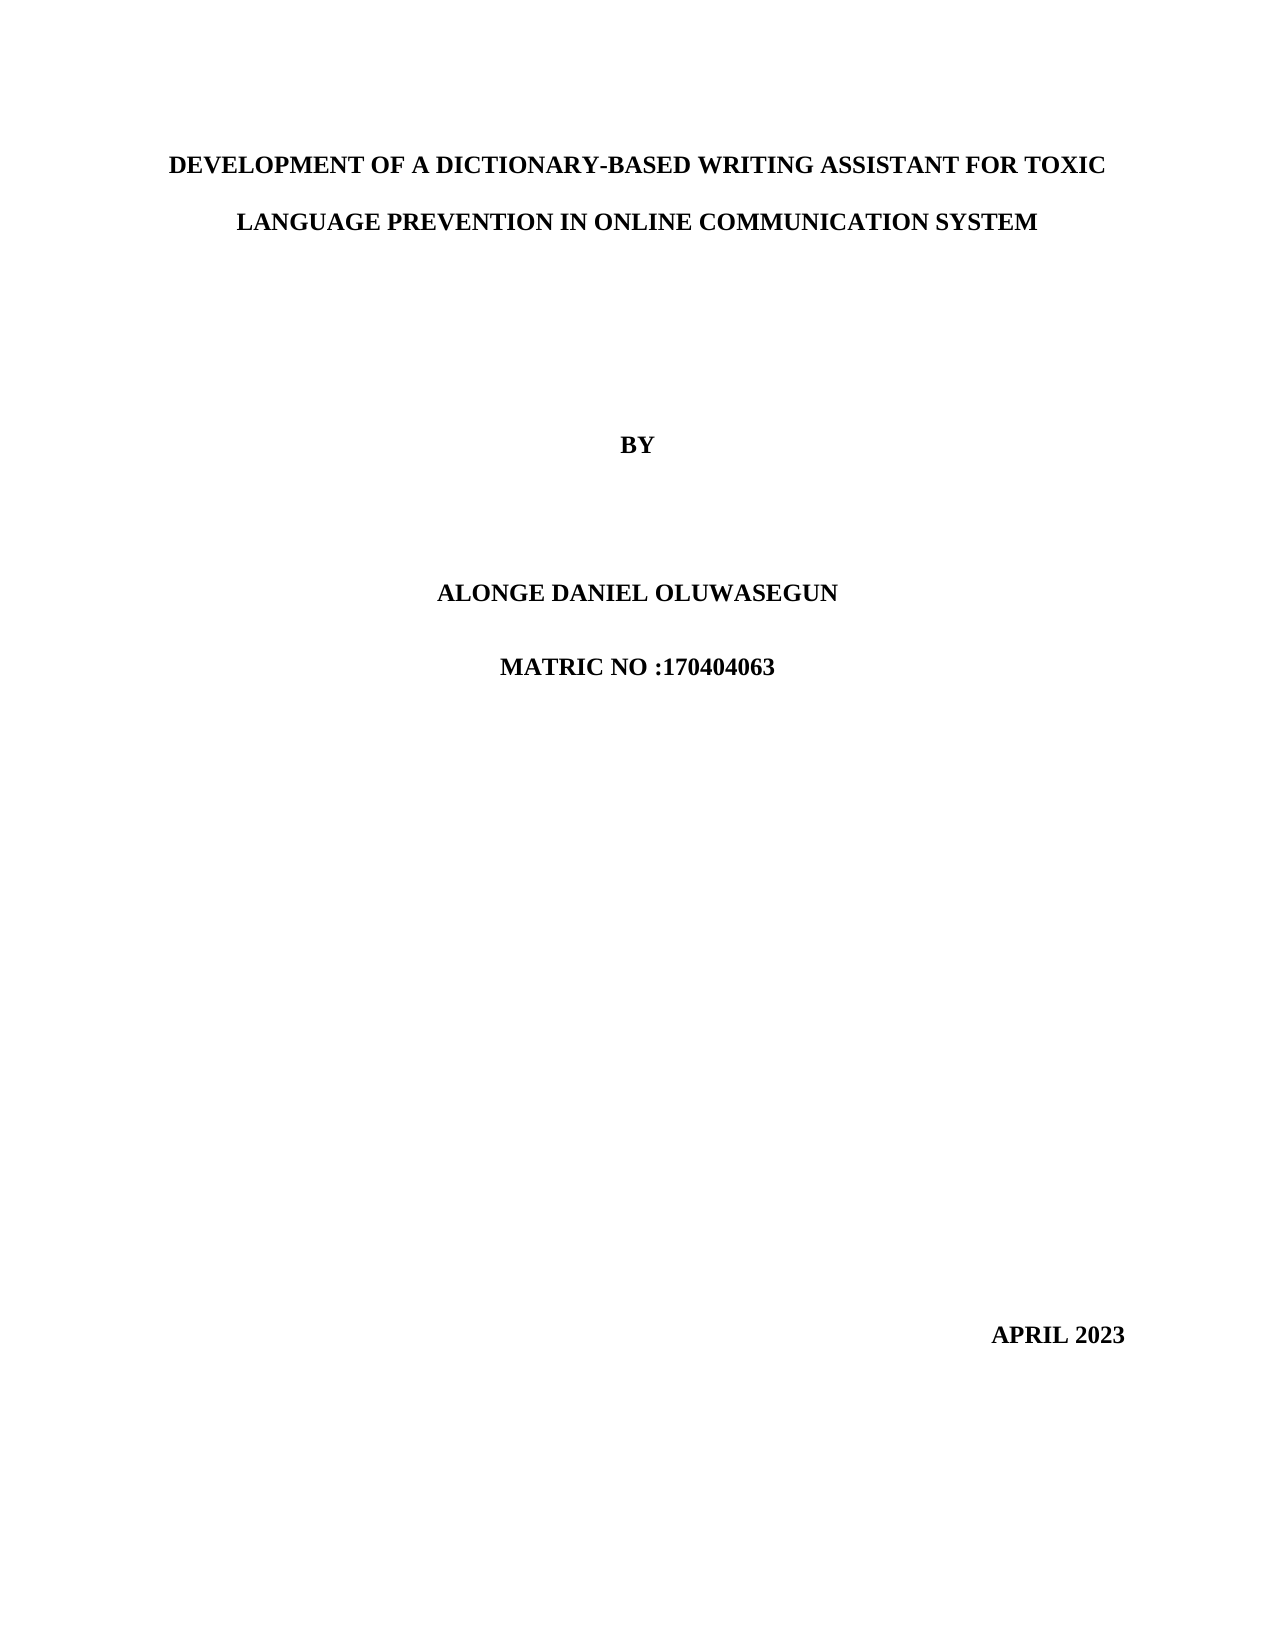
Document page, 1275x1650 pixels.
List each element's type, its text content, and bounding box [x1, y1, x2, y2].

text ALONGE DANIEL OLUWASEGUN [150, 578, 1125, 607]
text MATRIC NO :170404063 [150, 652, 1125, 681]
text APRIL 2023 [150, 1320, 1125, 1349]
text BY [150, 430, 1125, 459]
text DEVELOPMENT OF A DICTIONARY-BASED WRITING ASSISTANT FOR TOXIC LANGUAGE PREVENTION IN ONLINE COMMUNICATION SYSTEM [150, 150, 1125, 236]
